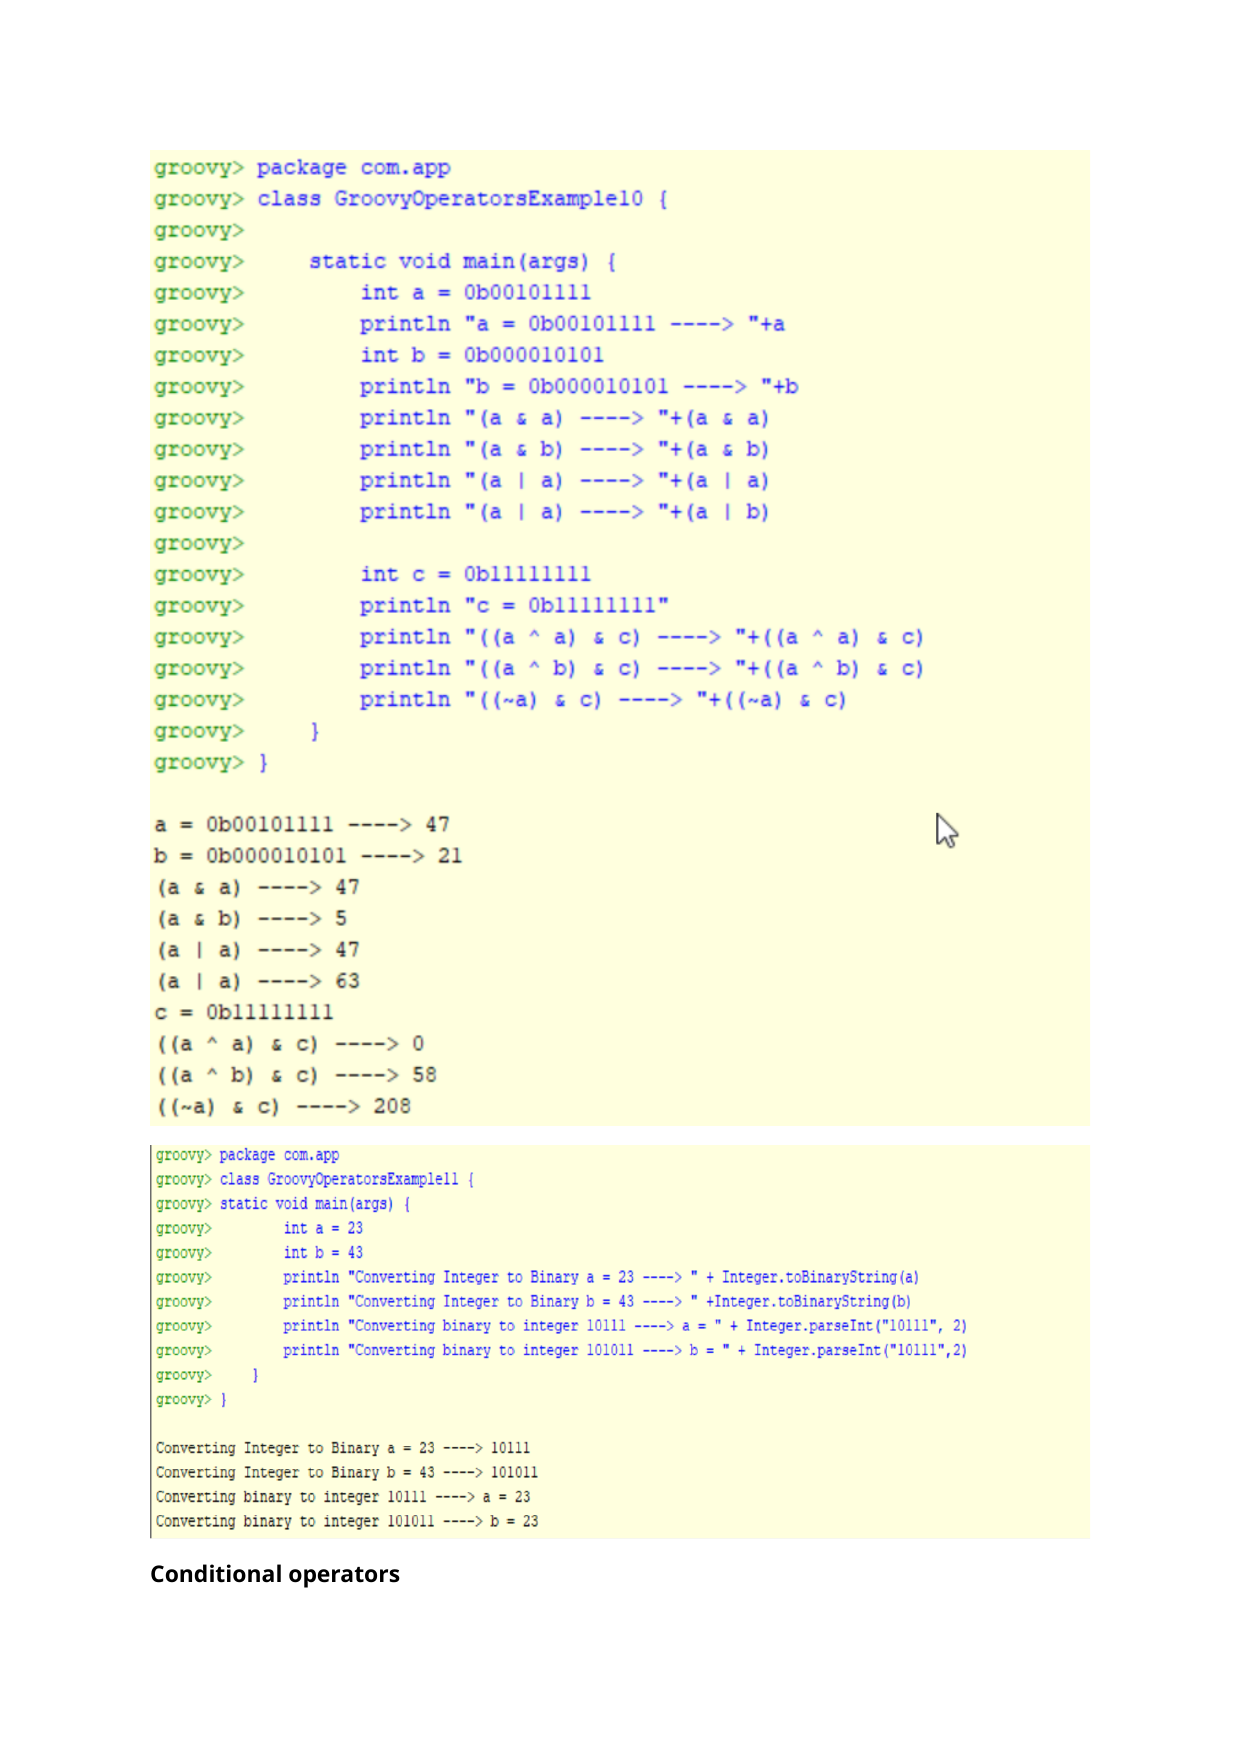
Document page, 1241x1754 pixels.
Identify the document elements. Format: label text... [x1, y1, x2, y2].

text Conditional operators [150, 1558, 1090, 1589]
picture [150, 1145, 1091, 1539]
picture [150, 150, 1091, 1126]
